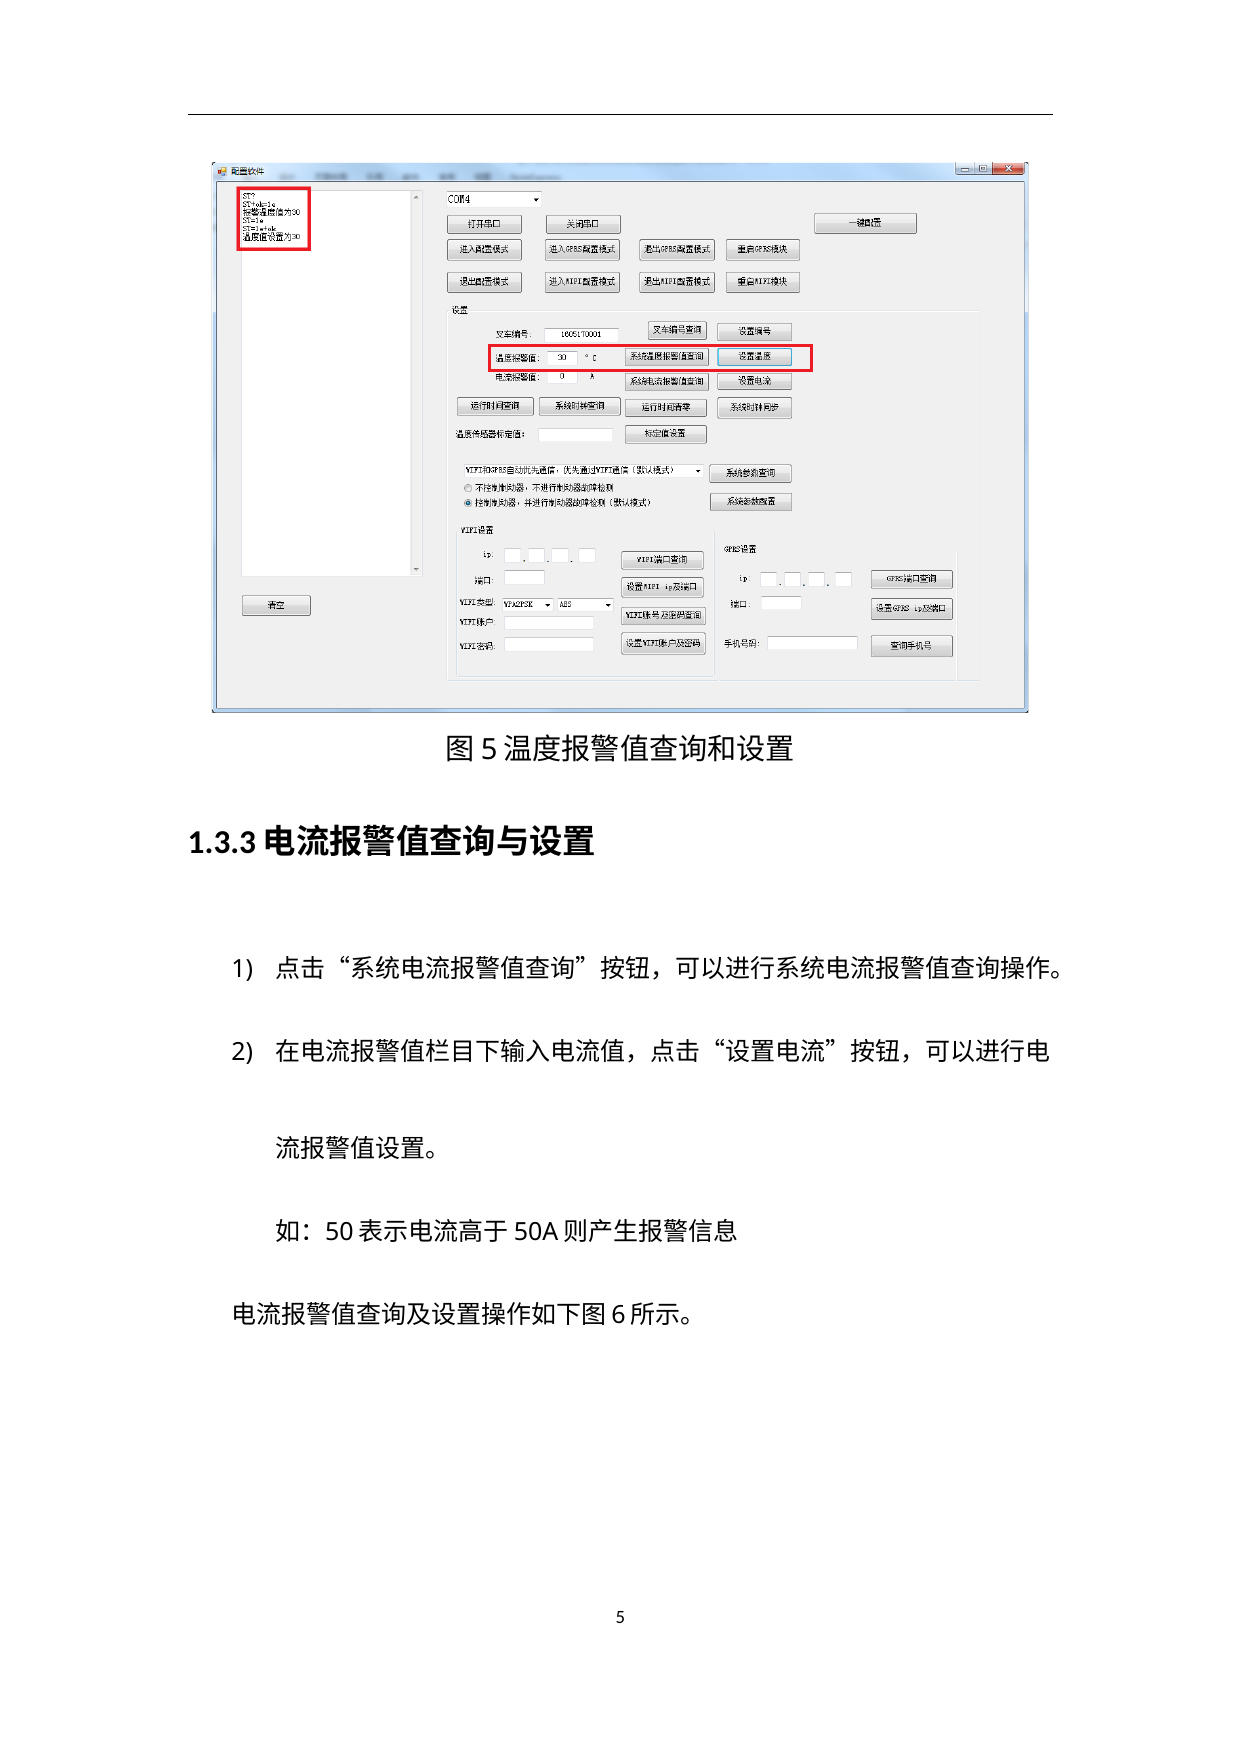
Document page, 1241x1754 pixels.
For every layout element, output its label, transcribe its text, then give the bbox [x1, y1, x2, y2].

list 如：50表示电流高于50A则产生报警信息 [275, 1197, 1053, 1262]
list 点击“系统电流报警值查询”按钮，可以进行系统电流报警值查询操作。 [231, 934, 1053, 999]
picture [211, 162, 1029, 713]
list 在电流报警值栏目下输入电流值，点击“设置电流”按钮，可以进行电流报警值设置。 [231, 1017, 1053, 1179]
text 电流报警值查询及设置操作如下图6所示。 [231, 1281, 1053, 1346]
text 图5温度报警值查询和设置 [187, 714, 1053, 779]
subtitle 1.3.3电流报警值查询与设置 [187, 807, 1053, 872]
